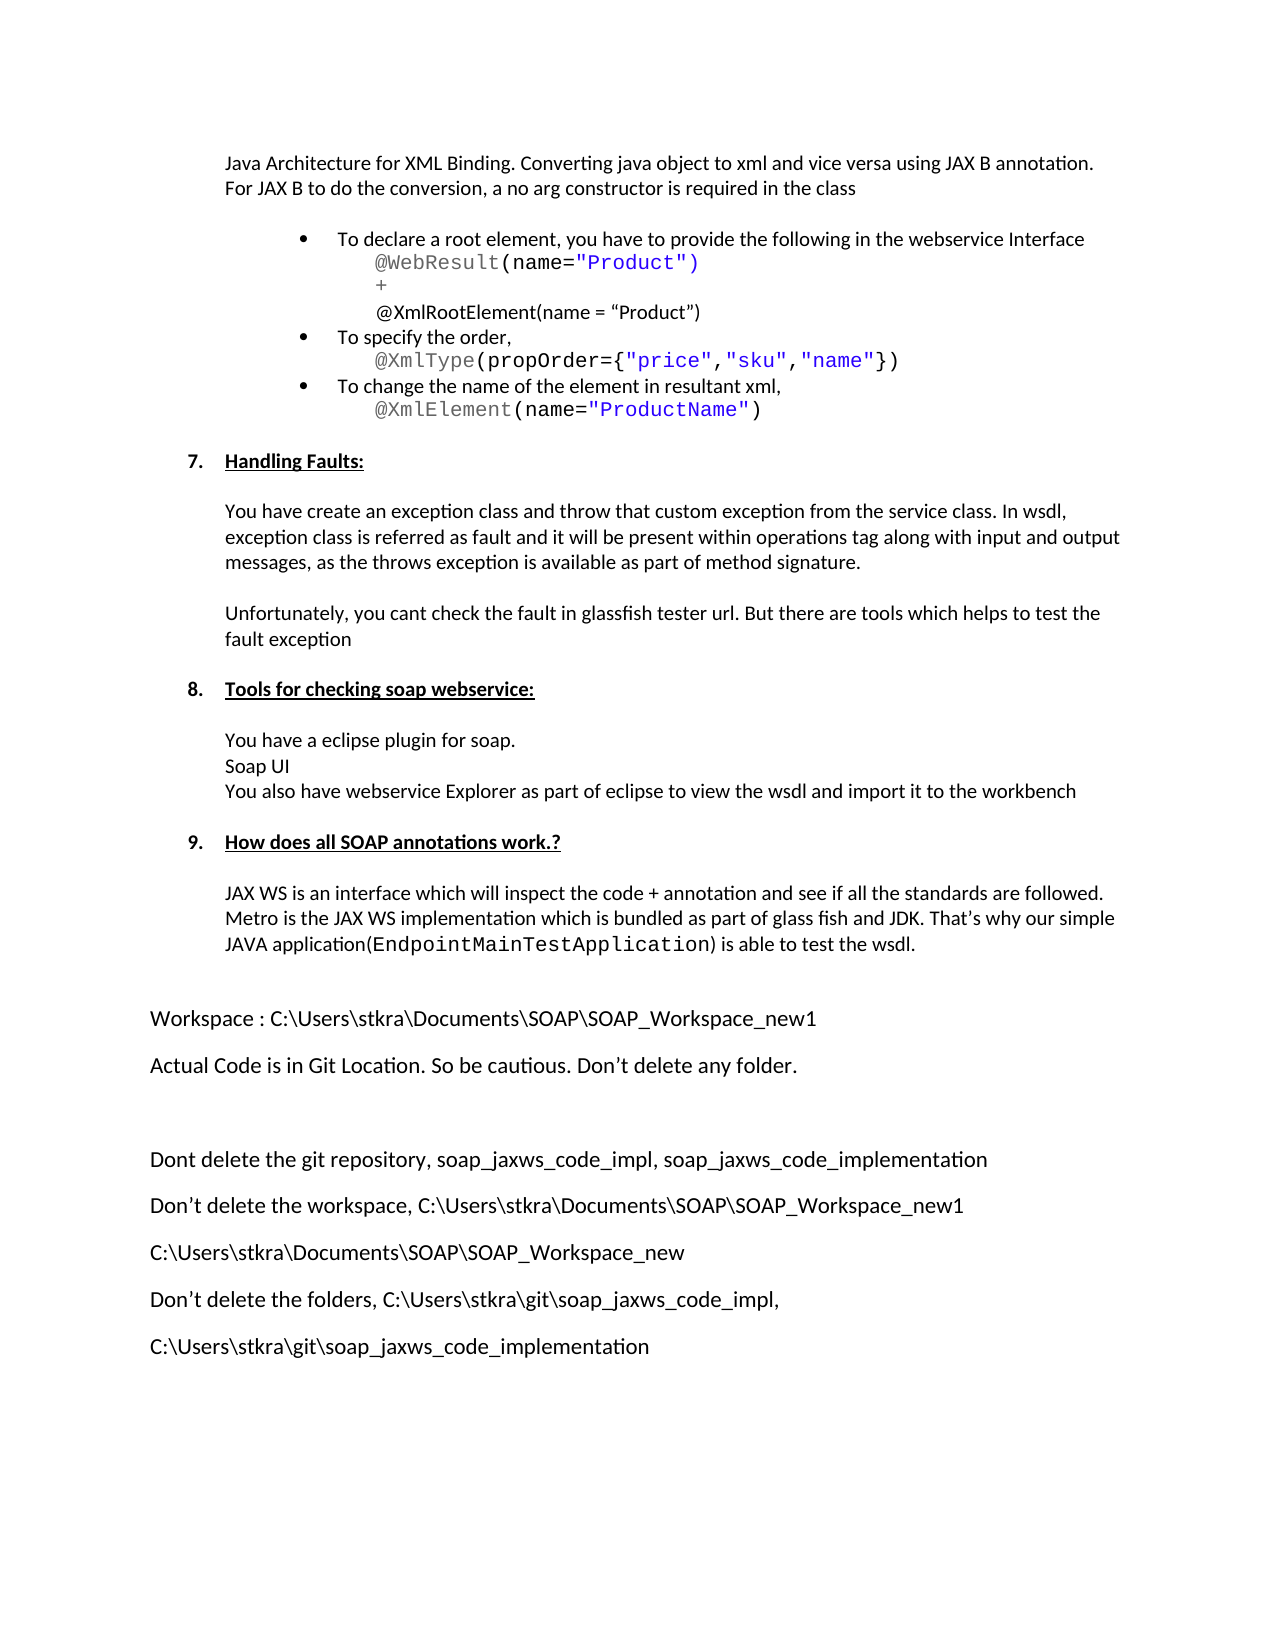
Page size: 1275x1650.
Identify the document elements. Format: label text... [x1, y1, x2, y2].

list To change the name of the element in resultant xml, [300, 373, 1125, 399]
list JAX WS is an interface which will inspect the code + annotation and see if all the standards are followed. Metro is the JAX WS implementation which is bundled as part of glass fish and JDK. That’s why our simple JAVA application(EndpointMainTestApplication) is able to test the wsdl. [225, 880, 1125, 957]
text Don’t delete the workspace, C:\Users\stkra\Documents\SOAP\SOAP_Workspace_new1 [150, 1192, 1125, 1220]
text Soap UI [225, 753, 1125, 778]
text Actual Code is in Git Location. So be cautious. Don’t delete any folder. [150, 1051, 1125, 1079]
text @XmlRootElement(name = “Product”) [375, 299, 1125, 324]
text Unfortunately, you cant check the fault in glassfish tester url. But there are tools which helps to test the fault exception [225, 600, 1125, 651]
text + [375, 275, 1125, 299]
text Workspace : C:\Users\stkra\Documents\SOAP\SOAP_Workspace_new1 [150, 1004, 1125, 1032]
list @XmlElement(name="ProductName") [375, 399, 1125, 422]
text You have create an exception class and throw that custom exception from the service class. In wsdl, exception class is referred as fault and it will be present within operations tag along with input and output messages, as the throws exception is available as part of method signature. [225, 499, 1125, 575]
text @WebResult(name="Product") [375, 252, 1125, 275]
text Dont delete the git repository, soap_jaxws_code_impl, soap_jaxws_code_implementation [150, 1145, 1125, 1173]
text @XmlType(propOrder={"price","sku","name"}) [375, 350, 1125, 373]
text C:\Users\stkra\git\soap_jaxws_code_implementation [150, 1332, 1125, 1360]
text C:\Users\stkra\Documents\SOAP\SOAP_Workspace_new [150, 1238, 1125, 1267]
list Handling Faults: [187, 448, 1125, 473]
list How does all SOAP annotations work.? [187, 829, 1125, 854]
text Don’t delete the folders, C:\Users\stkra\git\soap_jaxws_code_impl, [150, 1285, 1125, 1313]
text Java Architecture for XML Binding. Converting java object to xml and vice versa using JAX B annotation. For JAX B to do the conversion, a no arg constructor is required in the class [225, 150, 1125, 201]
text You also have webservice Explorer as part of eclipse to view the wsdl and import it to the workbench [225, 778, 1125, 804]
list To specify the order, [300, 324, 1125, 350]
list Tools for checking soap webservice: [187, 677, 1125, 702]
text You have a eclipse plugin for soap. [225, 727, 1125, 753]
list To declare a root element, you have to provide the following in the webservice Interface [300, 226, 1125, 252]
